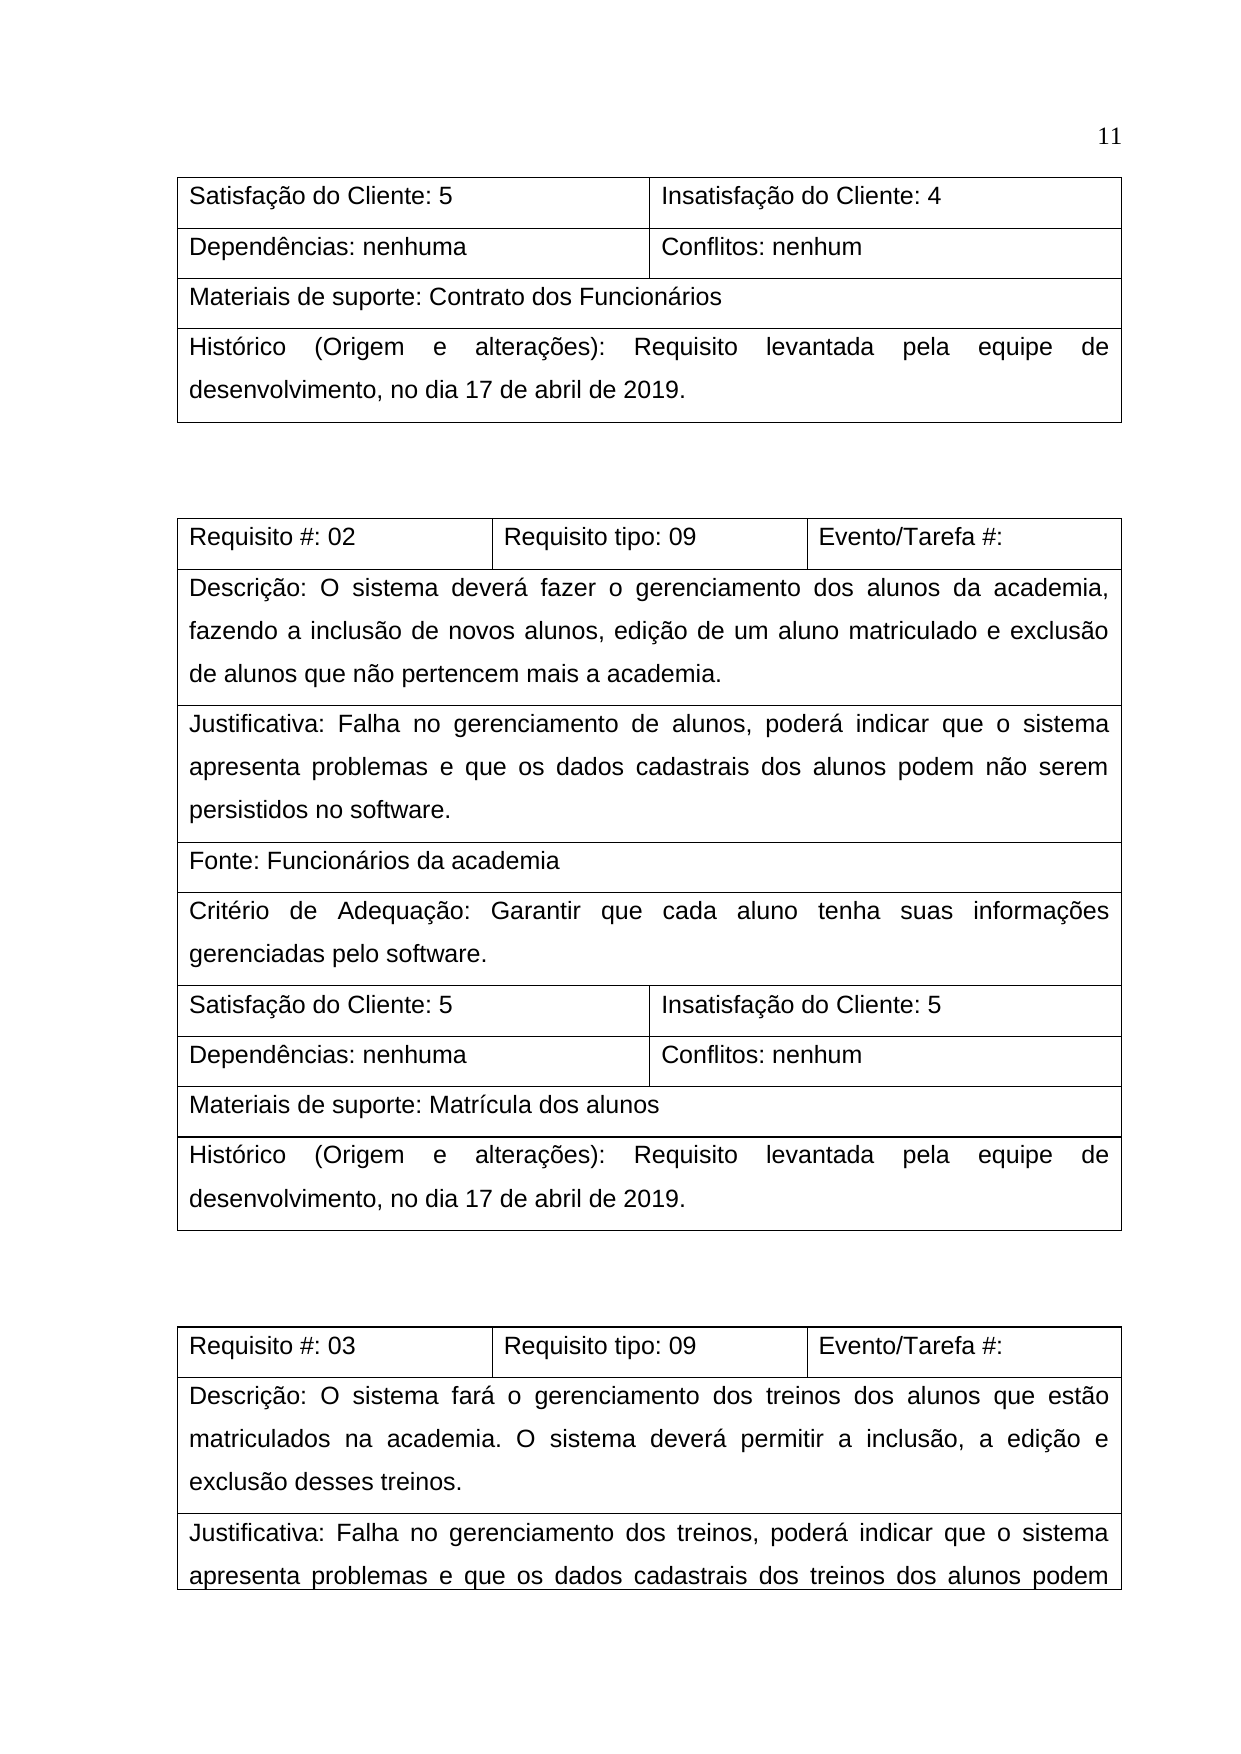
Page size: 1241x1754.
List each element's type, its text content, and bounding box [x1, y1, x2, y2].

table_cell Materiais de suporte: Matrícula dos alunos [178, 1087, 1121, 1136]
table_header Requisito tipo: 09 [493, 1328, 807, 1377]
table_cell Conflitos: nenhum [650, 1037, 1121, 1086]
table_cell Fonte: Funcionários da academia [178, 843, 1121, 892]
table_cell Dependências: nenhuma [178, 1037, 649, 1086]
table_header Evento/Tarefa #: [808, 519, 1121, 568]
table_header Requisito tipo: 09 [493, 519, 807, 568]
table_cell Histórico (Origem e alterações): Requisito levantada pela equipe de desenvolvimento, no dia 17 de abril de 2019. [178, 329, 1121, 422]
table_cell Materiais de suporte: Contrato dos Funcionários [178, 279, 1121, 328]
table_cell Conflitos: nenhum [650, 229, 1121, 278]
table_cell Insatisfação do Cliente: 4 [650, 178, 1121, 227]
table_cell Critério de Adequação: Garantir que cada aluno tenha suas informações gerenciadas pelo software. [178, 893, 1121, 985]
table_cell Descrição: O sistema deverá fazer o gerenciamento dos alunos da academia, fazendo a inclusão de novos alunos, edição de um aluno matriculado e exclusão de alunos que não pertencem mais a academia. [178, 570, 1121, 705]
table_cell Satisfação do Cliente: 5 [178, 986, 649, 1036]
table_cell Histórico (Origem e alterações): Requisito levantada pela equipe de desenvolvimento, no dia 17 de abril de 2019. [178, 1138, 1121, 1230]
table_header Requisito #: 02 [178, 519, 492, 568]
table_header Requisito #: 03 [178, 1328, 492, 1377]
table_cell Satisfação do Cliente: 5 [178, 178, 649, 227]
table_cell Dependências: nenhuma [178, 229, 649, 278]
table_header Evento/Tarefa #: [808, 1328, 1121, 1377]
table_cell Justificativa: Falha no gerenciamento de alunos, poderá indicar que o sistema apresenta problemas e que os dados cadastrais dos alunos podem não serem persistidos no software. [178, 706, 1121, 842]
table_cell Insatisfação do Cliente: 5 [650, 986, 1121, 1036]
